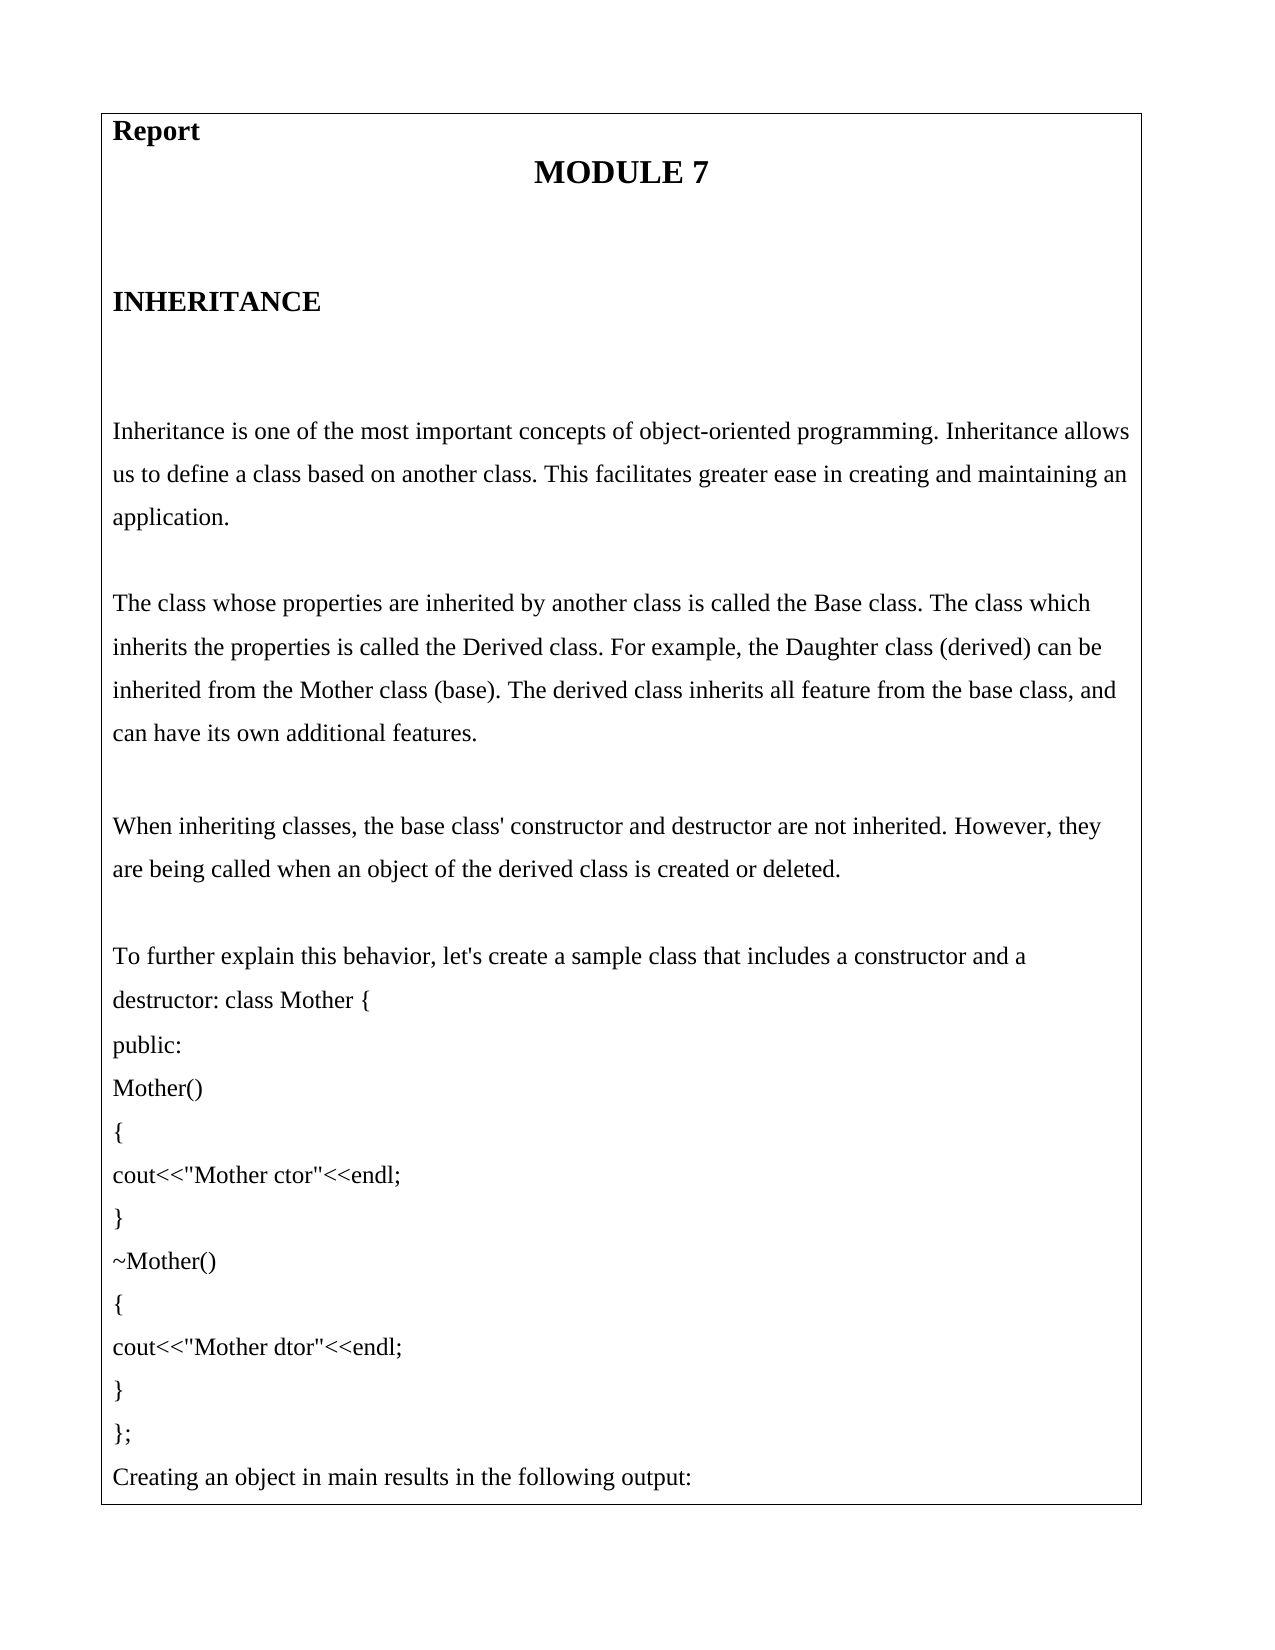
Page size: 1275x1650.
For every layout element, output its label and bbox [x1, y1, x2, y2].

table_cell [102, 114, 1141, 1503]
